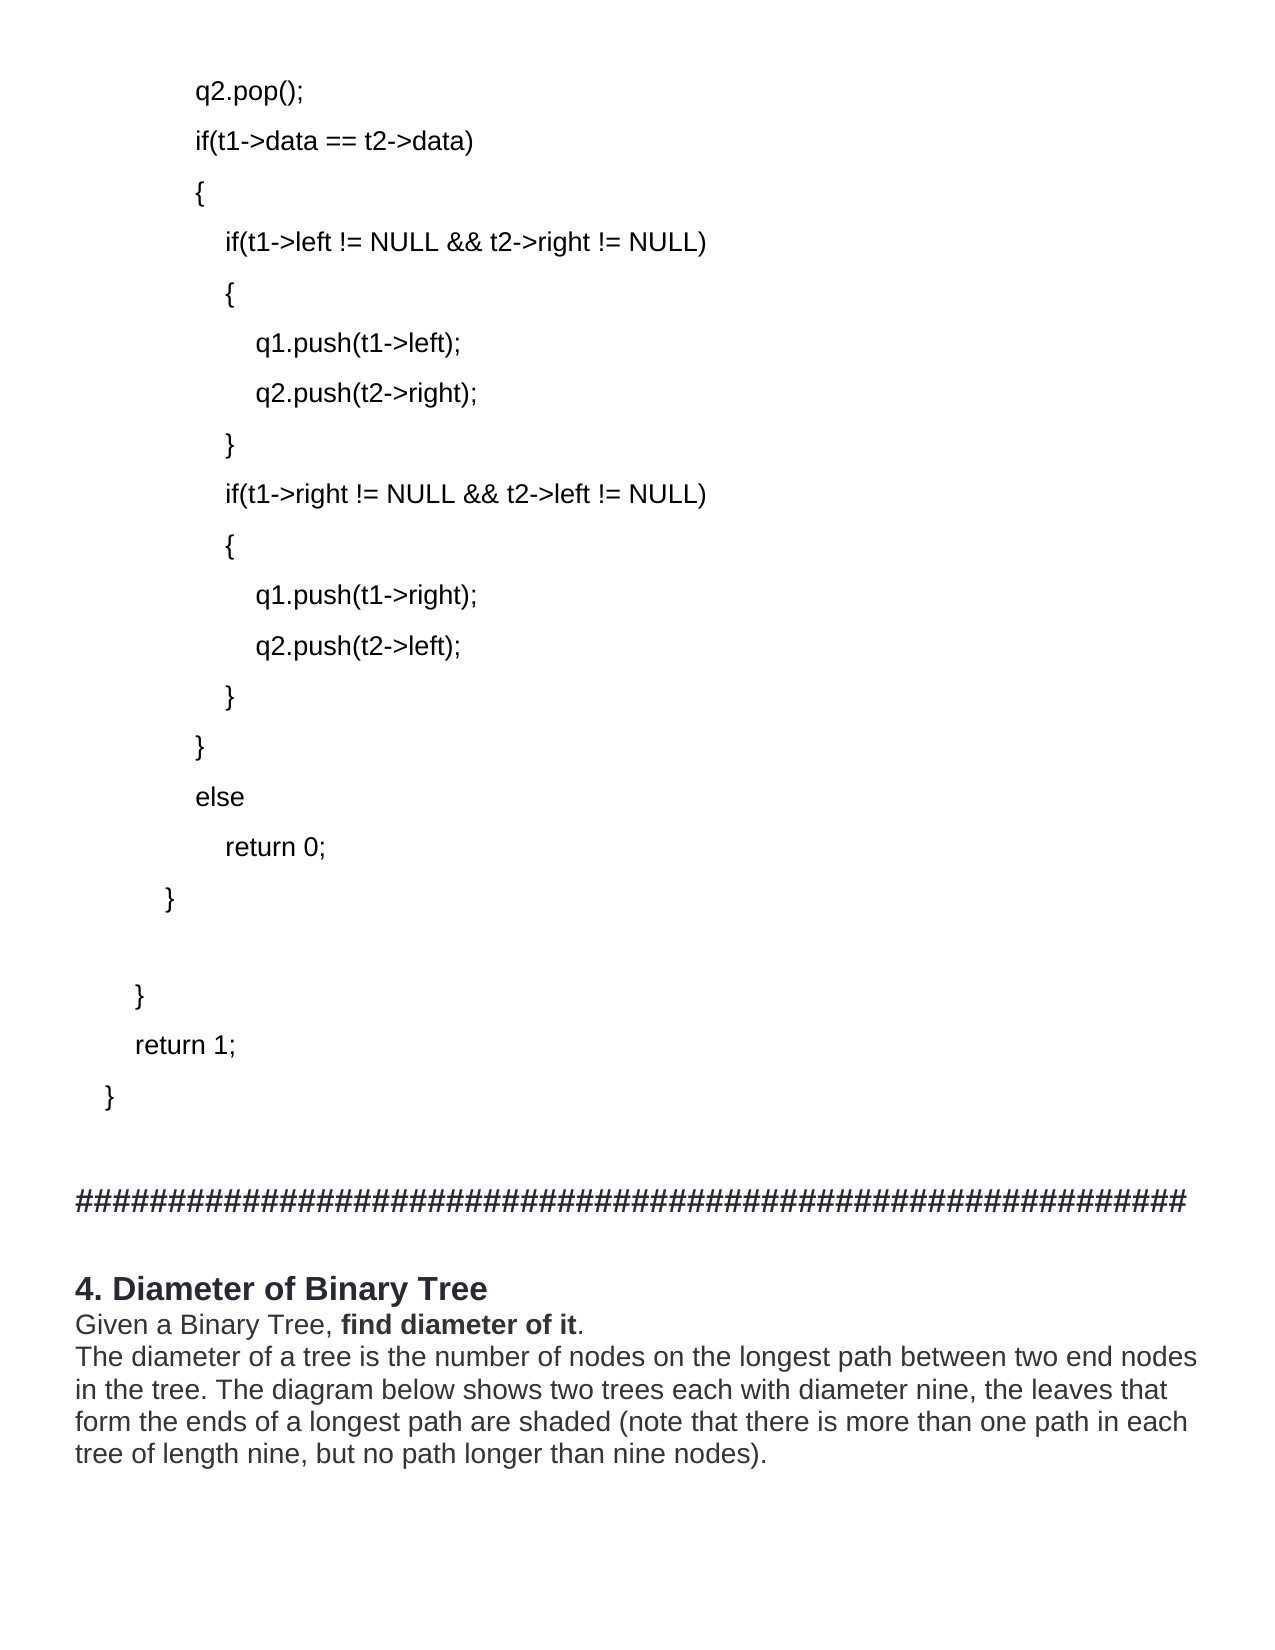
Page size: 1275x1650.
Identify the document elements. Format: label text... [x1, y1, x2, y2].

text ############################################################ [75, 1181, 1200, 1219]
text { [75, 277, 1200, 308]
text else [75, 781, 1200, 812]
text } [75, 979, 1200, 1010]
text } [75, 1080, 1200, 1111]
text } [75, 428, 1200, 459]
text if(t1->left != NULL && t2->right != NULL) [75, 226, 1200, 257]
text } [75, 882, 1200, 913]
text 4. Diameter of Binary Tree [75, 1269, 1200, 1308]
text if(t1->data == t2->data) [75, 125, 1200, 157]
text if(t1->right != NULL && t2->left != NULL) [75, 478, 1200, 509]
text { [75, 176, 1200, 207]
text { [75, 529, 1200, 560]
text q1.push(t1->left); [75, 327, 1200, 358]
text } [75, 680, 1200, 711]
text q2.pop(); [75, 75, 1200, 106]
text return 0; [75, 831, 1200, 862]
text Given a Binary Tree, find diameter of it. The diameter of a tree is the number of nodes on the longest path between two end nodes in the tree. The diagram below shows two trees each with diameter nine, the leaves that form the ends of a longest path are shaded (note that there is more than one path in each tree of length nine, but no path longer than nine nodes). [75, 1308, 1200, 1470]
text q2.push(t2->left); [75, 629, 1200, 661]
text } [75, 730, 1200, 762]
text q2.push(t2->right); [75, 377, 1200, 409]
text q1.push(t1->right); [75, 579, 1200, 610]
text return 1; [75, 1029, 1200, 1061]
